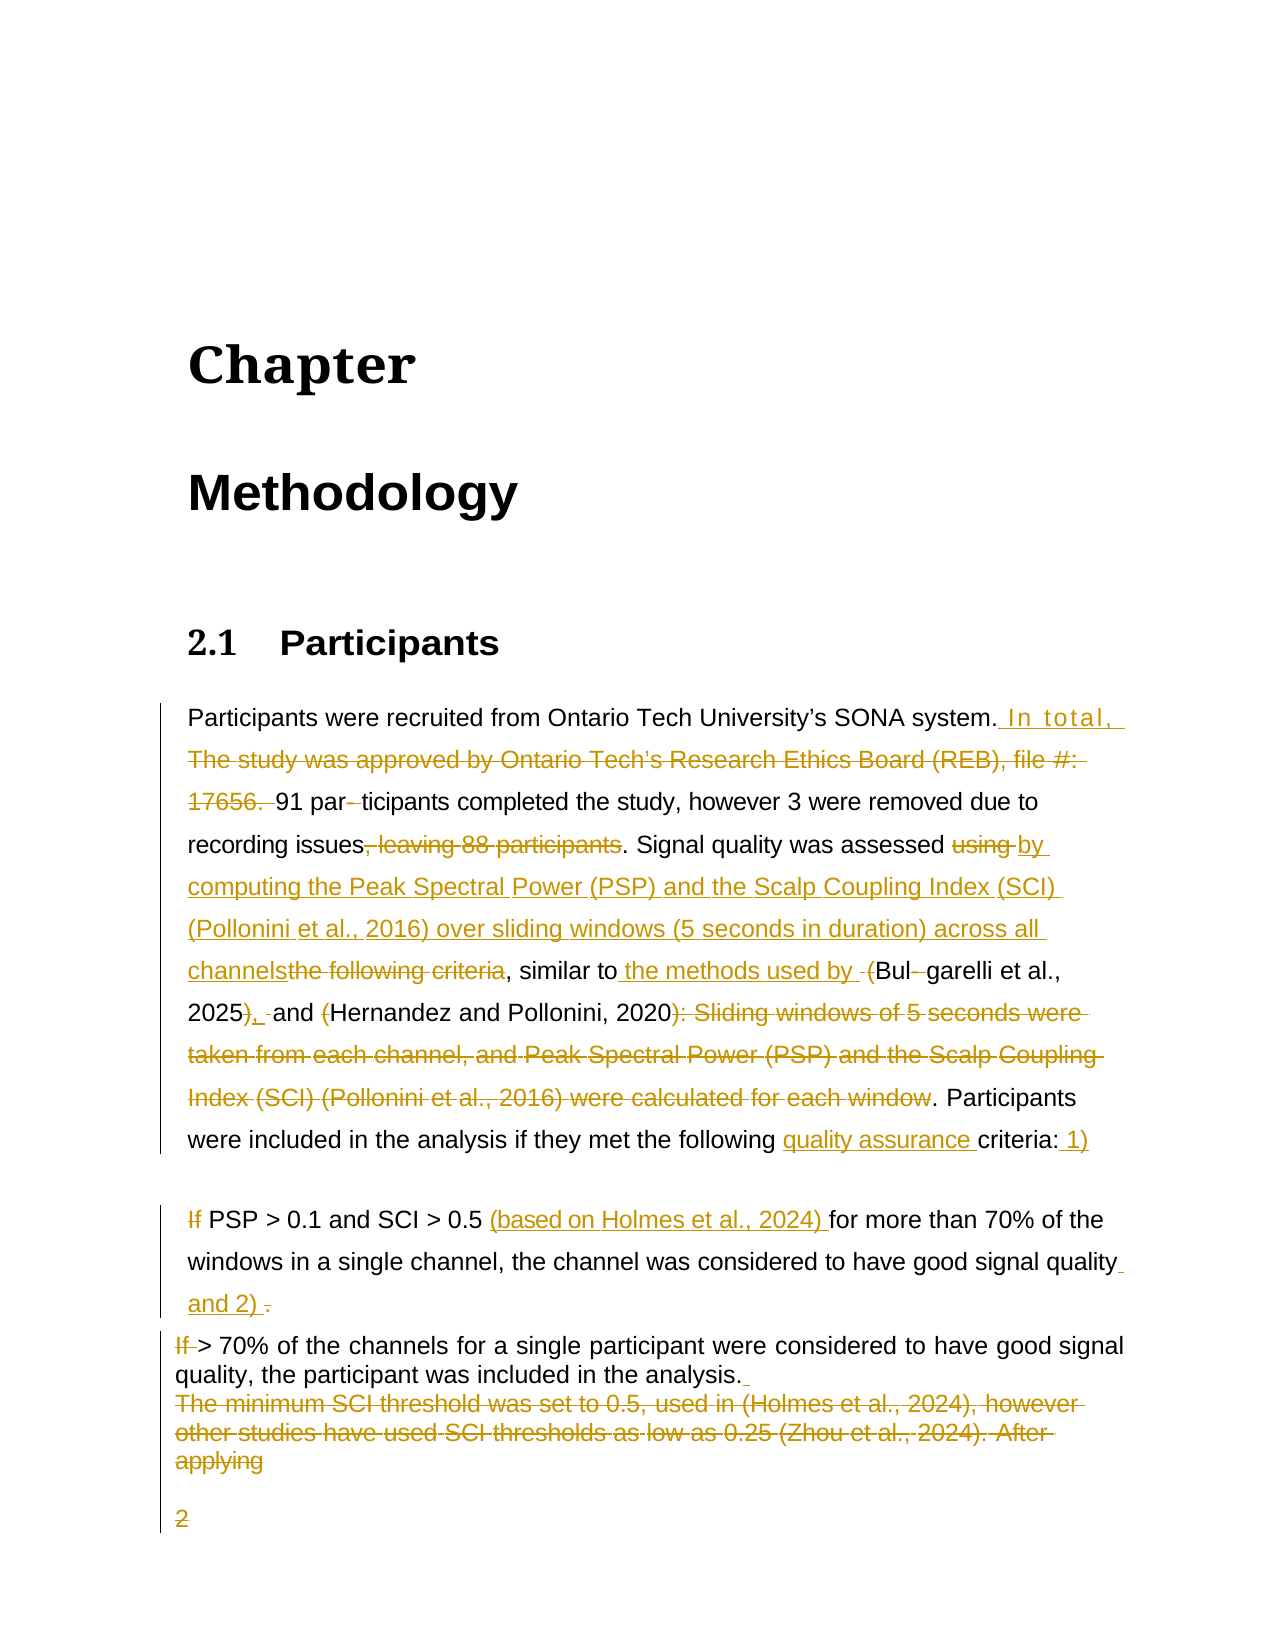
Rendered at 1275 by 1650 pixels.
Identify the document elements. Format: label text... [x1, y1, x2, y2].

text > 70% of the channels for a single participant were considered to have good signal quality, the participant was included in the analysis. [175, 1331, 1138, 1389]
list PSP > 0.1 and SCI > 0.5 for more than 70% of the windows in a single channel, the channel was considered to have good signal quality [187, 1205, 1125, 1318]
text Participants were recruited from Ontario Tech University’s SONA system.91 participants completed the study, however 3 were removed due to recording issues. Signal quality was assessed , similar toBulgarelli et al., 2025and Hernandez and Pollonini, 2020. Participants were included in the analysis if they met the following criteria: [187, 703, 1125, 1154]
subtitle Participants [187, 617, 1156, 665]
subtitle Methodology [187, 462, 1156, 521]
